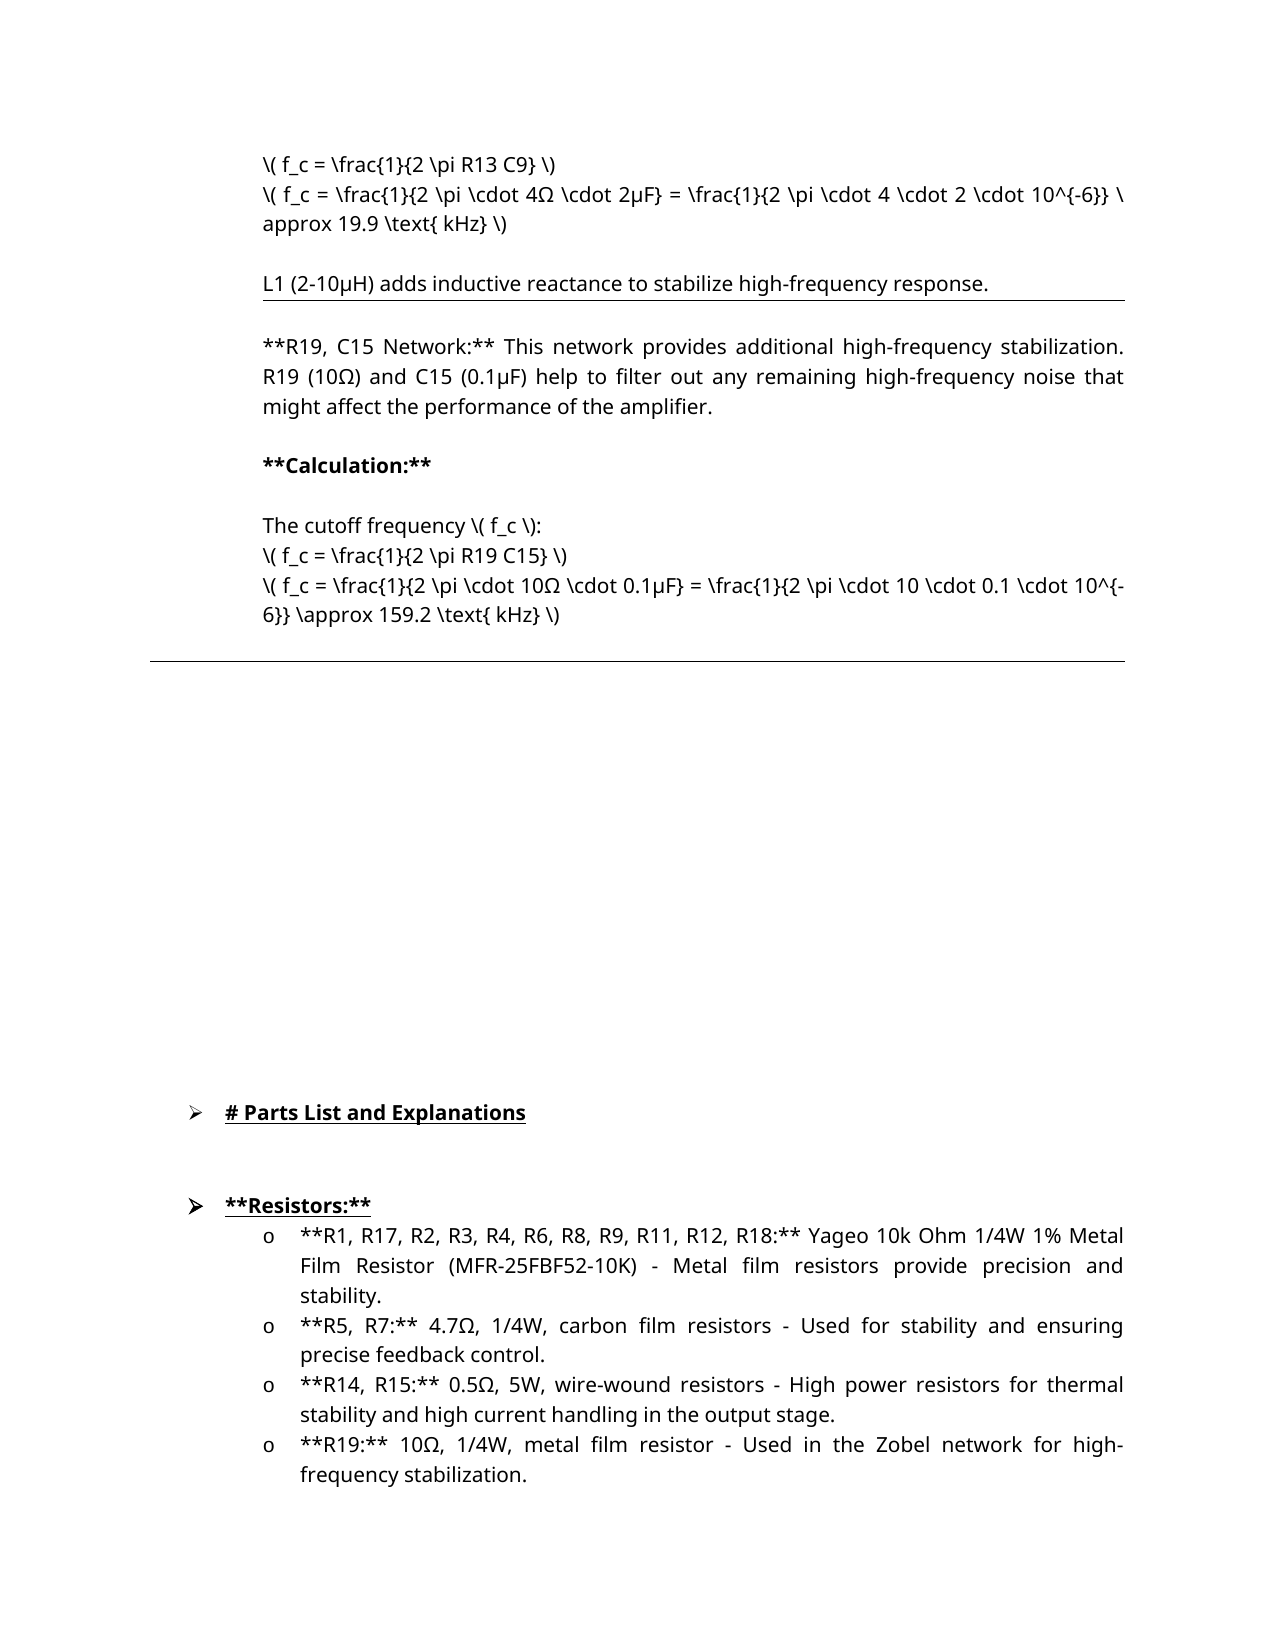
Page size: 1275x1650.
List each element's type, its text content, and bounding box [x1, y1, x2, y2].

list **R19:** 10Ω, 1/4W, metal film resistor - Used in the Zobel network for high-frequency stabilization. [262, 1430, 1125, 1488]
list # Parts List and Explanations [187, 1098, 1125, 1127]
text L1 (2-10µH) adds inductive reactance to stabilize high-frequency response. [262, 269, 1125, 301]
text \( f_c = \frac{1}{2 \pi \cdot 4Ω \cdot 2µF} = \frac{1}{2 \pi \cdot 4 \cdot 2 \cdot 10^{-6}} \approx 19.9 \text{ kHz} \) [262, 180, 1125, 238]
text \( f_c = \frac{1}{2 \pi R13 C9} \) [262, 150, 1125, 178]
text **Calculation:** [262, 452, 1125, 480]
list **R14, R15:** 0.5Ω, 5W, wire-wound resistors - High power resistors for thermal stability and high current handling in the output stage. [262, 1370, 1125, 1429]
list **Resistors:** [187, 1191, 1125, 1220]
list **R1, R17, R2, R3, R4, R6, R8, R9, R11, R12, R18:** Yageo 10k Ohm 1/4W 1% Metal Film Resistor (MFR-25FBF52-10K) - Metal film resistors provide precision and stability. [262, 1221, 1125, 1309]
text The cutoff frequency \( f_c \): [262, 511, 1125, 539]
text \( f_c = \frac{1}{2 \pi R19 C15} \) [262, 541, 1125, 569]
text \( f_c = \frac{1}{2 \pi \cdot 10Ω \cdot 0.1µF} = \frac{1}{2 \pi \cdot 10 \cdot 0.1 \cdot 10^{-6}} \approx 159.2 \text{ kHz} \) [262, 571, 1125, 629]
text **R19, C15 Network:** This network provides additional high-frequency stabilization. R19 (10Ω) and C15 (0.1µF) help to filter out any remaining high-frequency noise that might affect the performance of the amplifier. [262, 332, 1125, 420]
list **R5, R7:** 4.7Ω, 1/4W, carbon film resistors - Used for stability and ensuring precise feedback control. [262, 1311, 1125, 1369]
